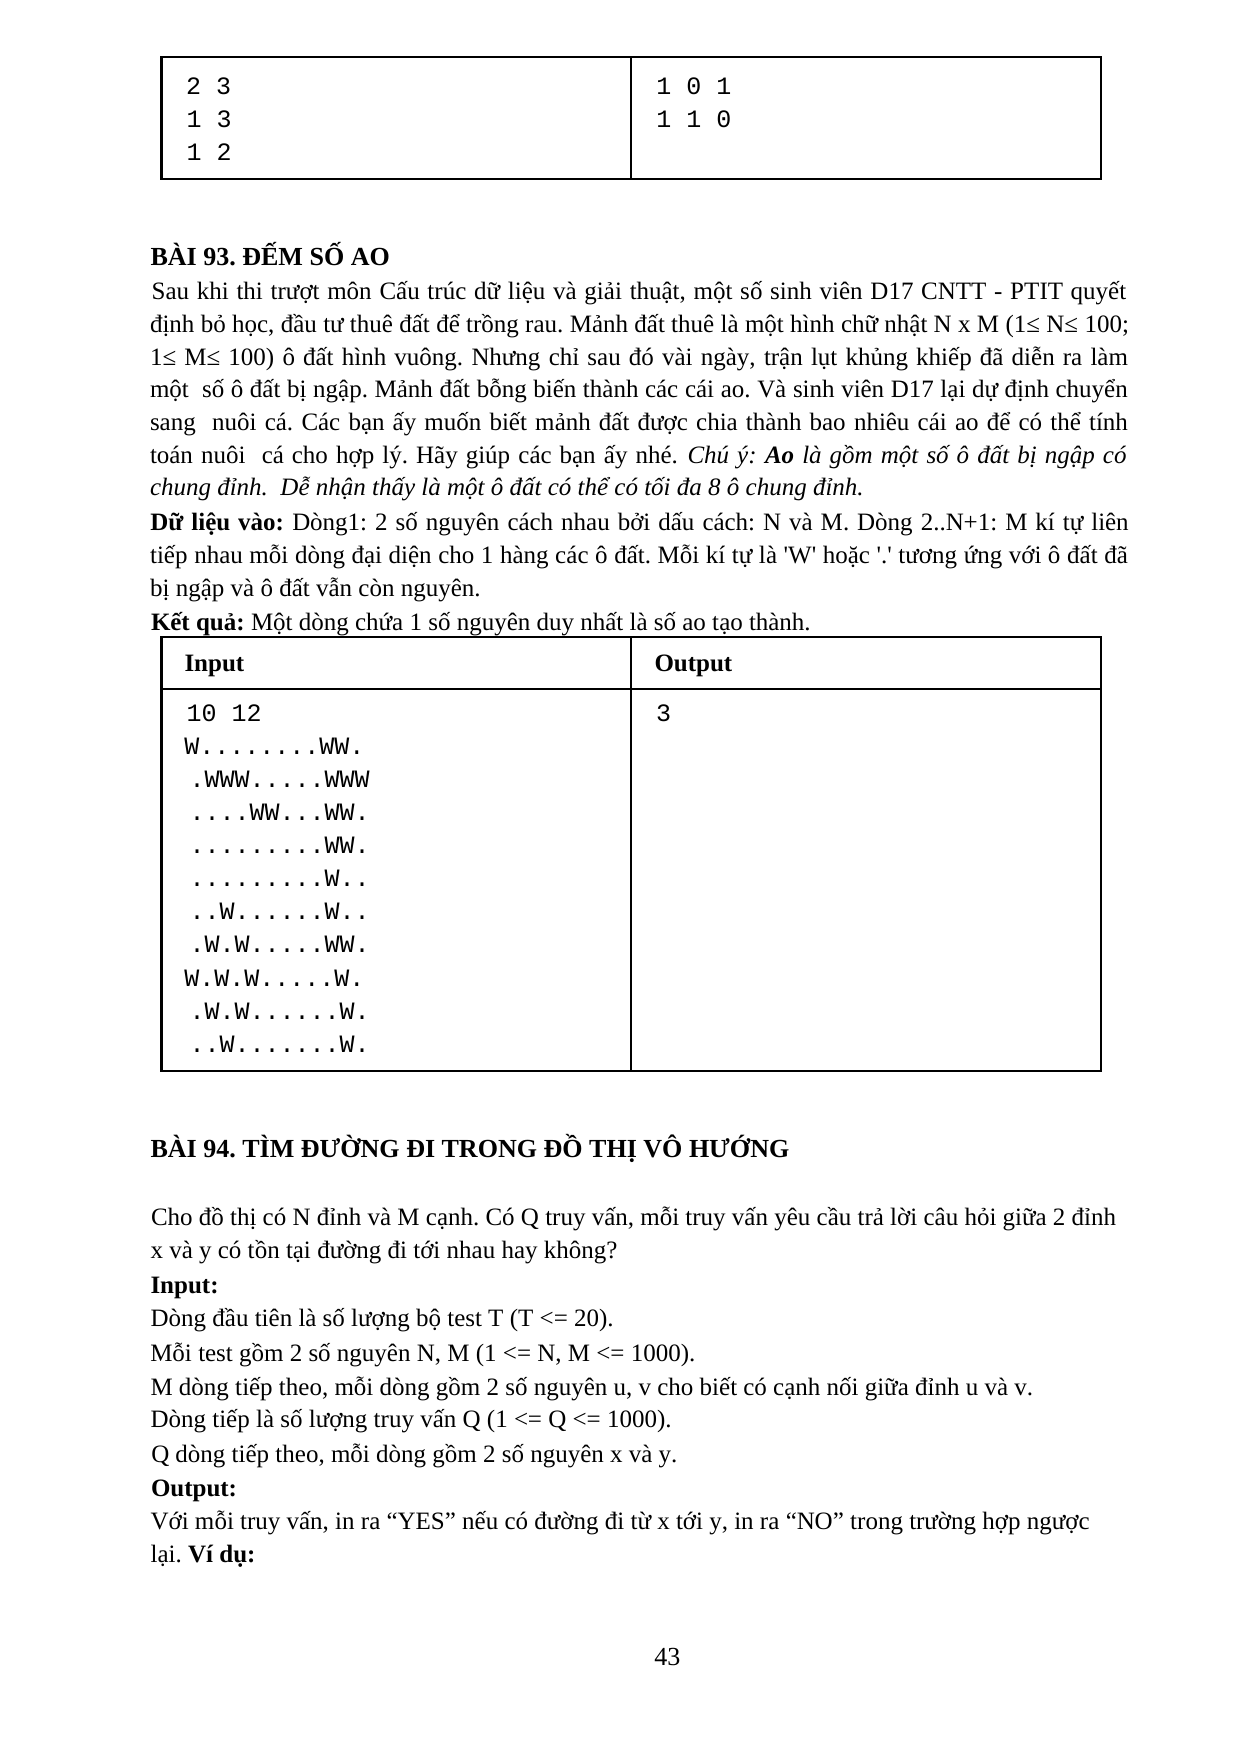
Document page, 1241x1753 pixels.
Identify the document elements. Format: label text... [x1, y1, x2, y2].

table_cell 3 2 3 1 3 1 2 [163, 58, 630, 178]
text Với mỗi truy vấn, in ra “YES” nếu có đường đi từ x tới y, in ra “NO” trong trường hợp ngược lại. Ví dụ: [150, 1506, 1122, 1568]
text 43 [120, 1641, 680, 1671]
table_cell 3 [632, 690, 1100, 1070]
text Dòng đầu tiên là số lượng bộ test T (T <= 20). [150, 1303, 1202, 1332]
text BÀI 94. TÌM ĐƯỜNG ĐI TRONG ĐỒ THỊ VÔ HƯỚNG [150, 1133, 1202, 1163]
table_cell 0 1 1 1 0 1 1 1 0 [632, 58, 1100, 178]
text M dòng tiếp theo, mỗi dòng gồm 2 số nguyên u, v cho biết có cạnh nối giữa đỉnh u và v. Dòng tiếp là số lượng truy vấn Q (1 <= Q <= 1000). [150, 1372, 1033, 1433]
text Kết quả: Một dòng chứa 1 số nguyên duy nhất là số ao tạo thành. [151, 607, 1202, 636]
table_header Input [163, 638, 630, 688]
table_cell 10 12 W........WW. .WWW.....WWW ....WW...WW. .........WW. .........W.. ..W......W.. .W.W.....WW. W.W.W.....W. .W.W......W. ..W.......W. [163, 690, 630, 1070]
table_header Output [632, 638, 1100, 688]
text Dữ liệu vào: Dòng1: 2 số nguyên cách nhau bởi dấu cách: N và M. Dòng 2..N+1: M kí tự liên tiếp nhau mỗi dòng đại diện cho 1 hàng các ô đất. Mỗi kí tự là 'W' hoặc '.' tương ứng với ô đất đã bị ngập và ô đất vẫn còn nguyên. [150, 507, 1129, 601]
text Q dòng tiếp theo, mỗi dòng gồm 2 số nguyên x và y. [151, 1439, 1202, 1467]
text Sau khi thi trượt môn Cấu trúc dữ liệu và giải thuật, một số sinh viên D17 CNTT - PTIT quyết định bỏ học, đầu tư thuê đất để trồng rau. Mảnh đất thuê là một hình chữ nhật N x M (1≤ N≤ 100; 1≤ M≤ 100) ô đất hình vuông. Nhưng chỉ sau đó vài ngày, trận lụt khủng khiếp đã diễn ra làm một số ô đất bị ngập. Mảnh đất bỗng biến thành các cái ao. Và sinh viên D17 lại dự định chuyển sang nuôi cá. Các bạn ấy muốn biết mảnh đất được chia thành bao nhiêu cái ao để có thể tính toán nuôi cá cho hợp lý. Hãy giúp các bạn ấy nhé. Chú ý: Ao là gồm một số ô đất bị ngập có chung đỉnh. Dễ nhận thấy là một ô đất có thể có tối đa 8 ô chung đỉnh. [150, 276, 1129, 501]
text BÀI 93. ĐẾM SỐ AO [150, 241, 1202, 271]
text Input: [150, 1270, 1202, 1299]
text Cho đồ thị có N đỉnh và M cạnh. Có Q truy vấn, mỗi truy vấn yêu cầu trả lời câu hỏi giữa 2 đỉnh x và y có tồn tại đường đi tới nhau hay không? [150, 1202, 1129, 1264]
text Mỗi test gồm 2 số nguyên N, M (1 <= N, M <= 1000). [150, 1338, 1202, 1366]
text Output: [151, 1473, 1202, 1501]
